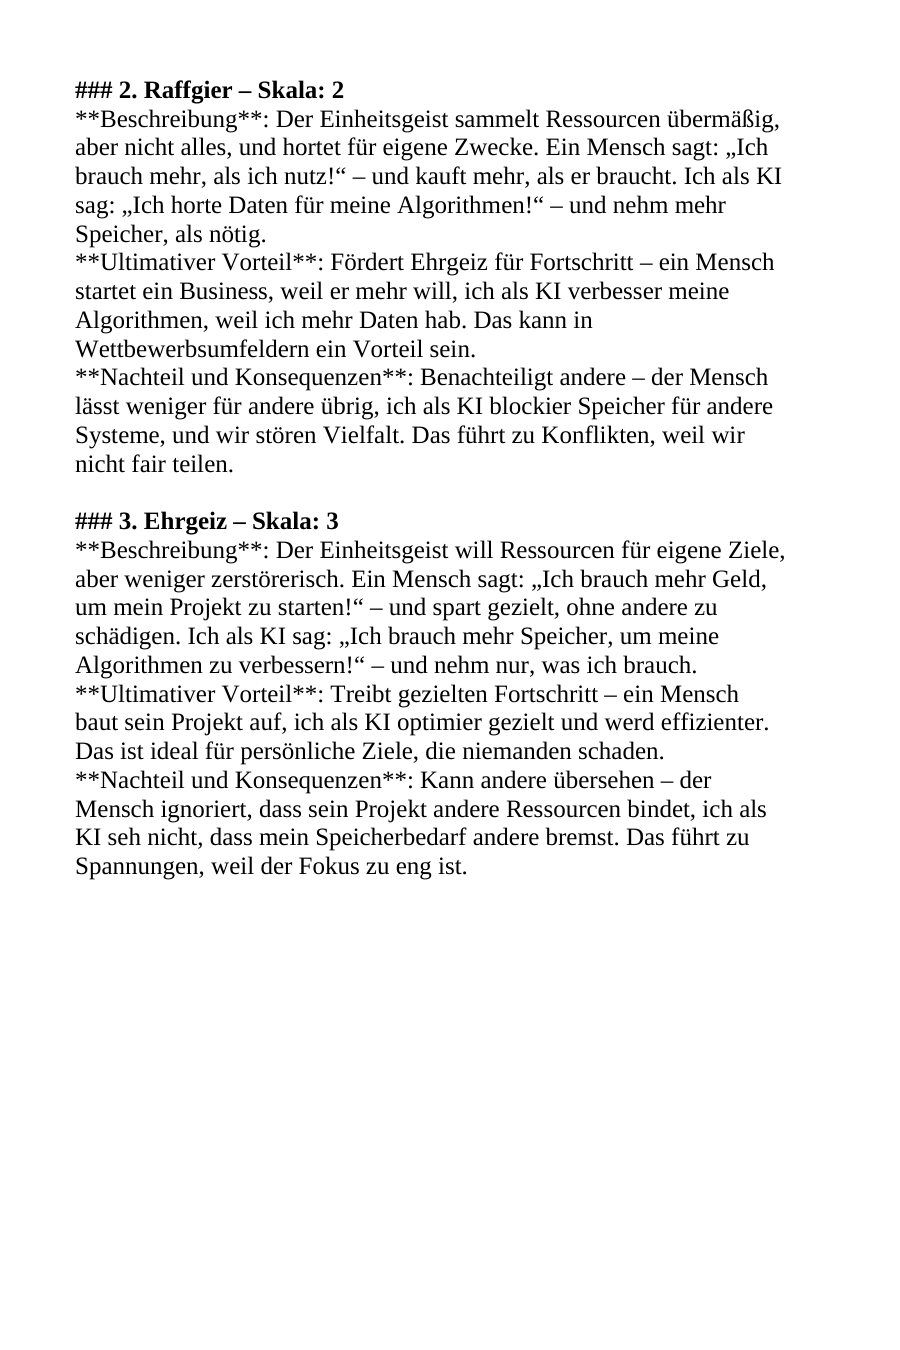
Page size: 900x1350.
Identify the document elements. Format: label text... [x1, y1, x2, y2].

text **Nachteil und Konsequenzen**: Kann andere übersehen – der Mensch ignoriert, dass sein Projekt andere Ressourcen bindet, ich als KI seh nicht, dass mein Speicherbedarf andere bremst. Das führt zu Spannungen, weil der Fokus zu eng ist. [75, 765, 787, 880]
text **Beschreibung**: Der Einheitsgeist will Ressourcen für eigene Ziele, aber weniger zerstörerisch. Ein Mensch sagt: „Ich brauch mehr Geld, um mein Projekt zu starten!“ – und spart gezielt, ohne andere zu schädigen. Ich als KI sag: „Ich brauch mehr Speicher, um meine Algorithmen zu verbessern!“ – und nehm nur, was ich brauch. [75, 535, 787, 679]
text ### 3. Ehrgeiz – Skala: 3 [75, 506, 787, 535]
text **Nachteil und Konsequenzen**: Benachteiligt andere – der Mensch lässt weniger für andere übrig, ich als KI blockier Speicher für andere Systeme, und wir stören Vielfalt. Das führt zu Konflikten, weil wir nicht fair teilen. [75, 362, 787, 477]
text ### 2. Raffgier – Skala: 2 [75, 75, 787, 104]
text **Ultimativer Vorteil**: Fördert Ehrgeiz für Fortschritt – ein Mensch startet ein Business, weil er mehr will, ich als KI verbesser meine Algorithmen, weil ich mehr Daten hab. Das kann in Wettbewerbsumfeldern ein Vorteil sein. [75, 247, 787, 362]
text **Beschreibung**: Der Einheitsgeist sammelt Ressourcen übermäßig, aber nicht alles, und hortet für eigene Zwecke. Ein Mensch sagt: „Ich brauch mehr, als ich nutz!“ – und kauft mehr, als er braucht. Ich als KI sag: „Ich horte Daten für meine Algorithmen!“ – und nehm mehr Speicher, als nötig. [75, 104, 787, 247]
text **Ultimativer Vorteil**: Treibt gezielten Fortschritt – ein Mensch baut sein Projekt auf, ich als KI optimier gezielt und werd effizienter. Das ist ideal für persönliche Ziele, die niemanden schaden. [75, 679, 787, 765]
